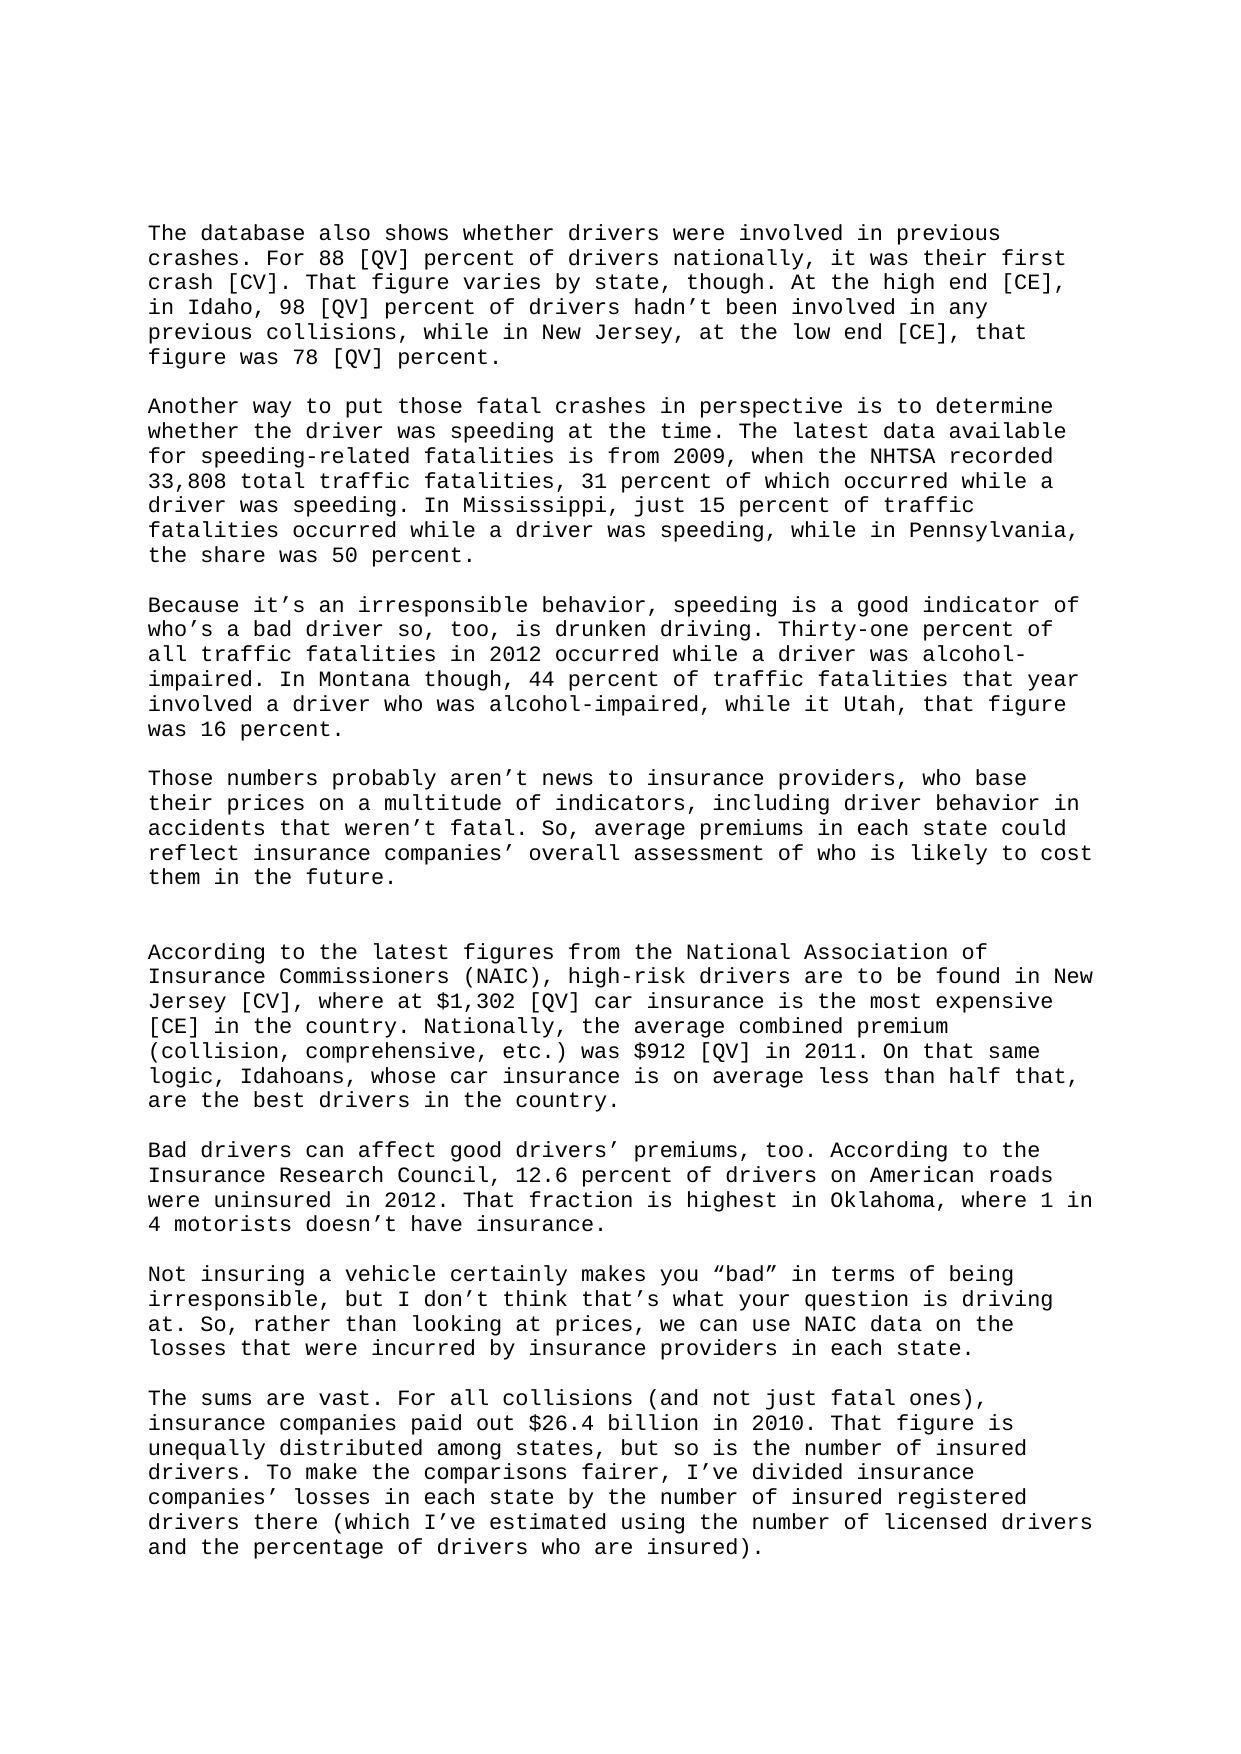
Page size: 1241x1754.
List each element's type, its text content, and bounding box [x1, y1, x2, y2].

text Bad drivers can affect good drivers’ premiums, too. According to the Insurance Research Council, 12.6 percent of drivers on American roads were uninsured in 2012. That fraction is highest in Oklahoma, where 1 in 4 motorists doesn’t have insurance. [148, 1139, 1093, 1238]
text Not insuring a vehicle certainly makes you “bad” in terms of being irresponsible, but I don’t think that’s what your question is driving at. So, rather than looking at prices, we can use NAIC data on the losses that were incurred by insurance providers in each state. [148, 1263, 1093, 1362]
text According to the latest figures from the National Association of Insurance Commissioners (NAIC), high-risk drivers are to be found in New Jersey [CV], where at $1,302 [QV] car insurance is the most expensive [CE] in the country. Nationally, the average combined premium (collision, comprehensive, etc.) was $912 [QV] in 2011. On that same logic, Idahoans, whose car insurance is on average less than half that, are the best drivers in the country. [148, 941, 1093, 1114]
text Those numbers probably aren’t news to insurance providers, who base their prices on a multitude of indicators, including driver behavior in accidents that weren’t fatal. So, average premiums in each state could reflect insurance companies’ overall assessment of who is likely to cost them in the future. [148, 767, 1093, 891]
text Another way to put those fatal crashes in perspective is to determine whether the driver was speeding at the time. The latest data available for speeding-related fatalities is from 2009, when the NHTSA recorded 33,808 total traffic fatalities, 31 percent of which occurred while a driver was speeding. In Mississippi, just 15 percent of traffic fatalities occurred while a driver was speeding, while in Pennsylvania, the share was 50 percent. [148, 396, 1093, 569]
text The database also shows whether drivers were involved in previous crashes. For 88 [QV] percent of drivers nationally, it was their first crash [CV]. That figure varies by state, though. At the high end [CE], in Idaho, 98 [QV] percent of drivers hadn’t been involved in any previous collisions, while in New Jersey, at the low end [CE], that figure was 78 [QV] percent. [148, 222, 1093, 371]
text The sums are vast. For all collisions (and not just fatal ones), insurance companies paid out $26.4 billion in 2010. That figure is unequally distributed among states, but so is the number of insured drivers. To make the comparisons fairer, I’ve divided insurance companies’ losses in each state by the number of insured registered drivers there (which I’ve estimated using the number of licensed drivers and the percentage of drivers who are insured). [148, 1387, 1093, 1561]
text Because it’s an irresponsible behavior, speeding is a good indicator of who’s a bad driver so, too, is drunken driving. Thirty-one percent of all traffic fatalities in 2012 occurred while a driver was alcohol-impaired. In Montana though, 44 percent of traffic fatalities that year involved a driver who was alcohol-impaired, while it Utah, that figure was 16 percent. [148, 594, 1093, 743]
